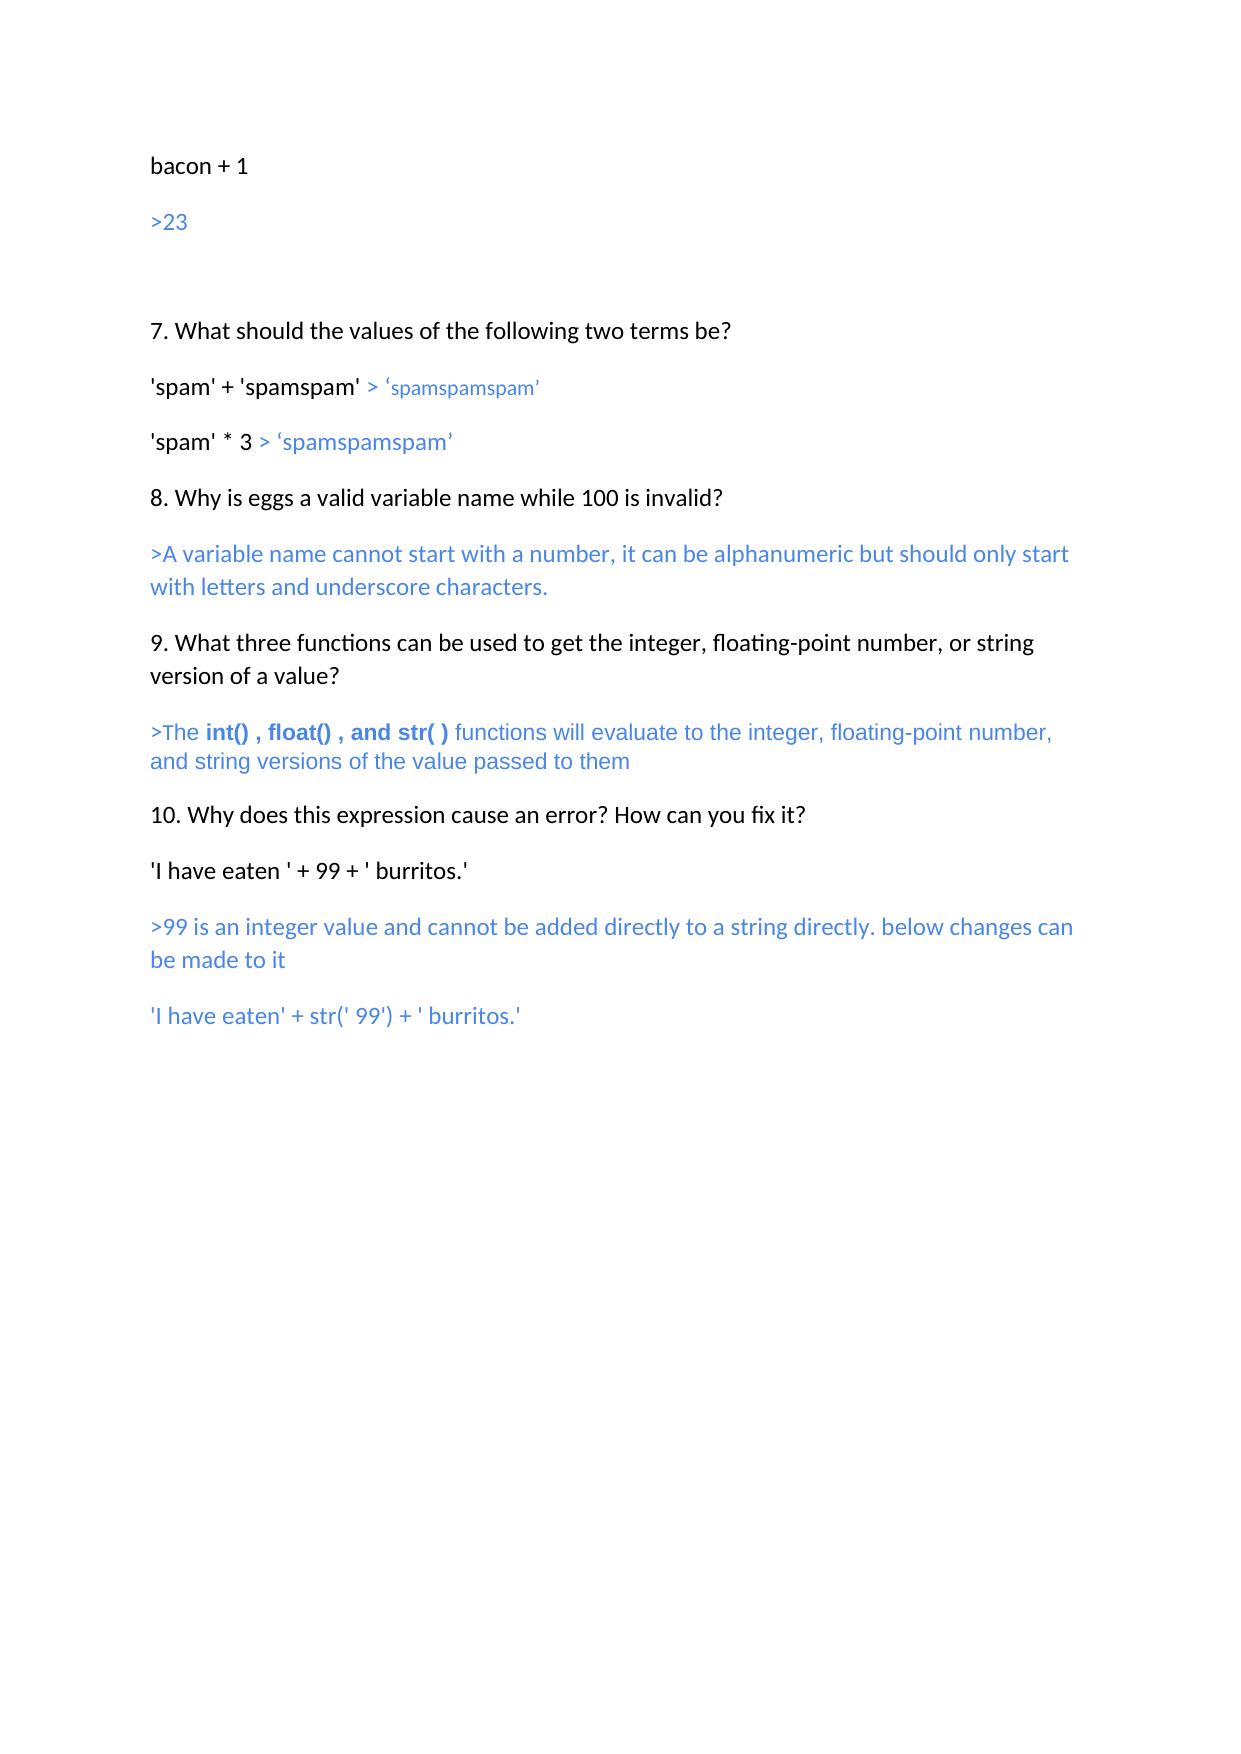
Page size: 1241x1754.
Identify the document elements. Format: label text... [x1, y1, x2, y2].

text >A variable name cannot start with a number, it can be alphanumeric but should only start with letters and underscore characters. [150, 538, 1090, 602]
text >99 is an integer value and cannot be added directly to a string directly. below changes can be made to it [150, 911, 1090, 975]
text 7. What should the values of the following two terms be? [150, 315, 1090, 345]
text >23 [150, 206, 1090, 236]
text 10. Why does this expression cause an error? How can you fix it? [150, 799, 1090, 830]
text 'I have eaten' + str(' 99') + ' burritos.' [150, 1000, 1090, 1031]
text 8. Why is eggs a valid variable name while 100 is invalid? [150, 482, 1090, 513]
text 'spam' + 'spamspam' > ‘spamspamspam’ [150, 371, 1090, 401]
text bacon + 1 [150, 150, 1090, 181]
text >The int() , float() , and str( ) functions will evaluate to the integer, floating-point number, and string versions of the value passed to them [150, 716, 1090, 774]
text 'I have eaten ' + 99 + ' burritos.' [150, 855, 1090, 886]
text 9. What three functions can be used to get the integer, floating-point number, or string version of a value? [150, 627, 1090, 690]
text 'spam' * 3 > ‘spamspamspam’ [150, 426, 1090, 457]
